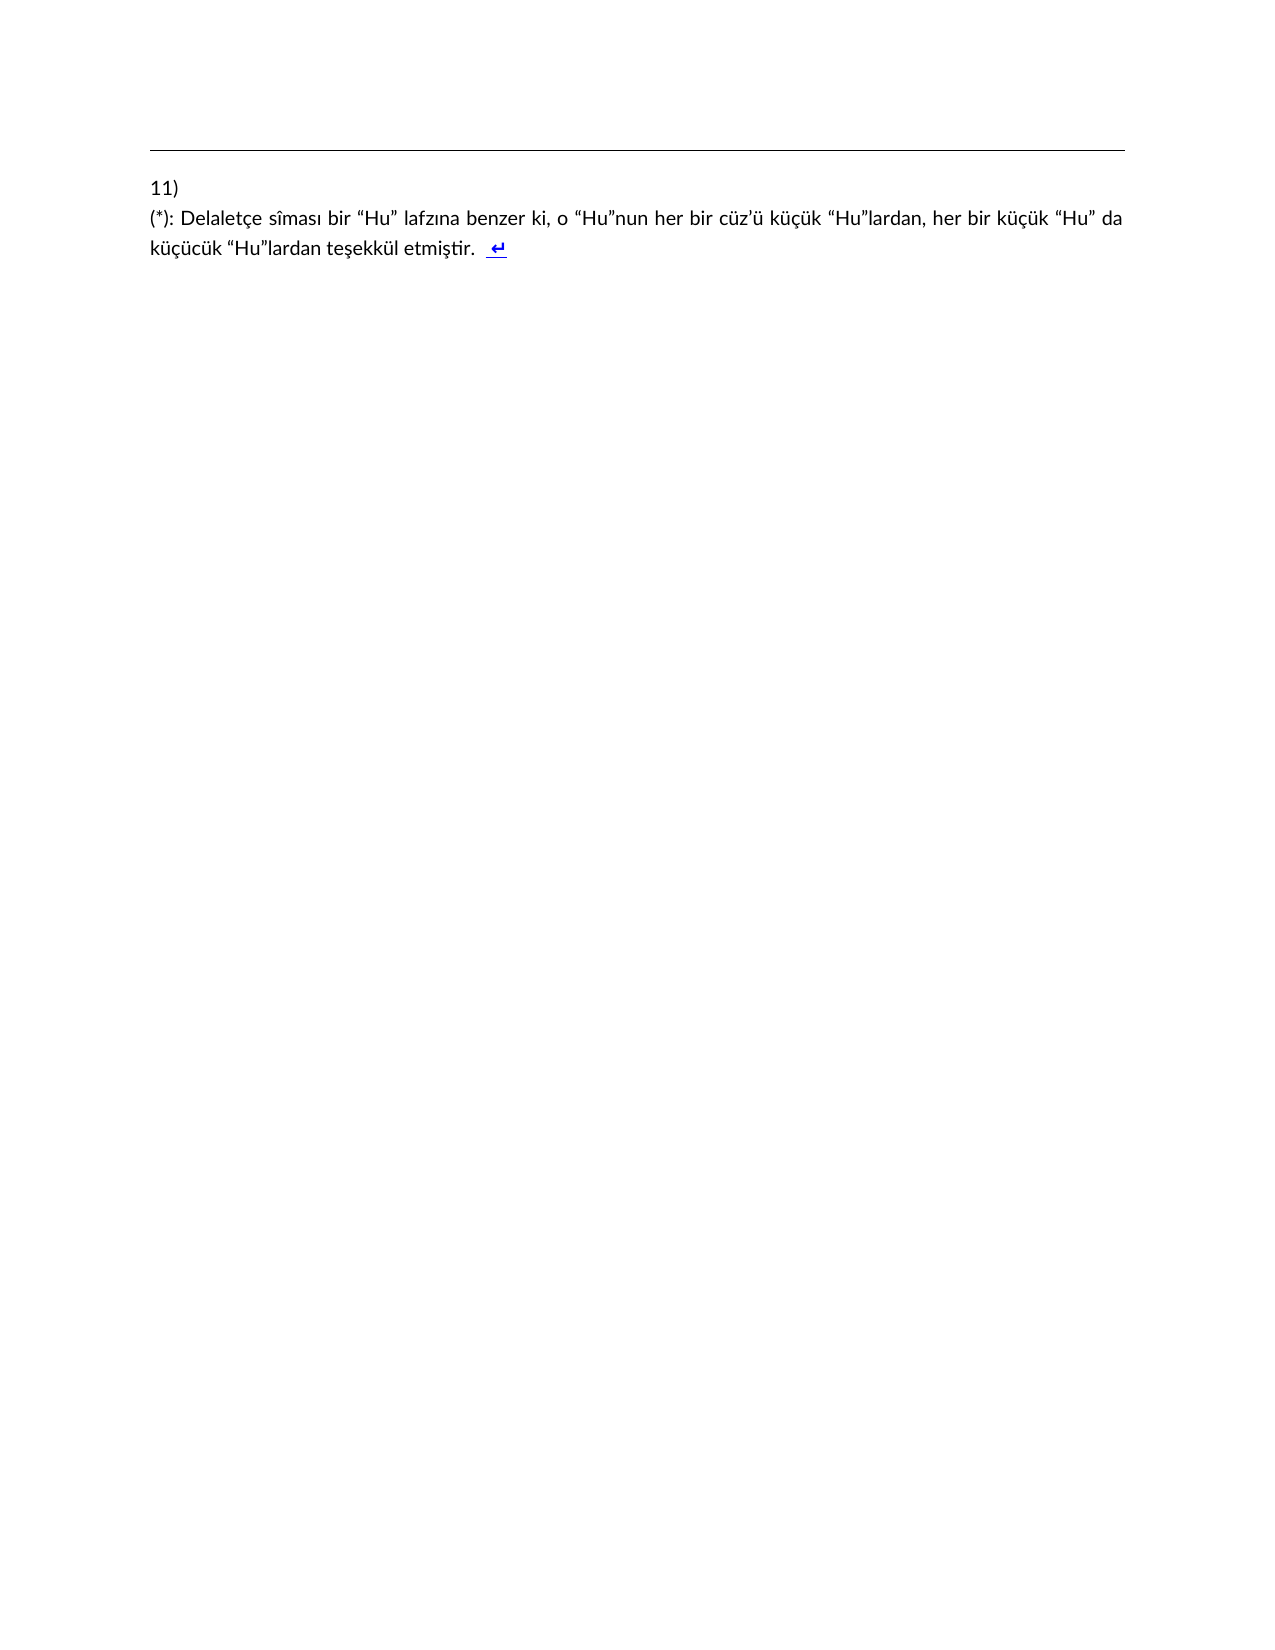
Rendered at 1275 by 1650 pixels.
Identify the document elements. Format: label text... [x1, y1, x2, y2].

text 11) [150, 151, 1125, 199]
text (*): Delaletçe sîması bir “Hu” lafzına benzer ki, o “Hu”nun her bir cüz’ü küçük “Hu”lardan, her bir küçük “Hu” da küçücük “Hu”lardan teşekkül etmiştir. ↵ [150, 199, 1125, 259]
